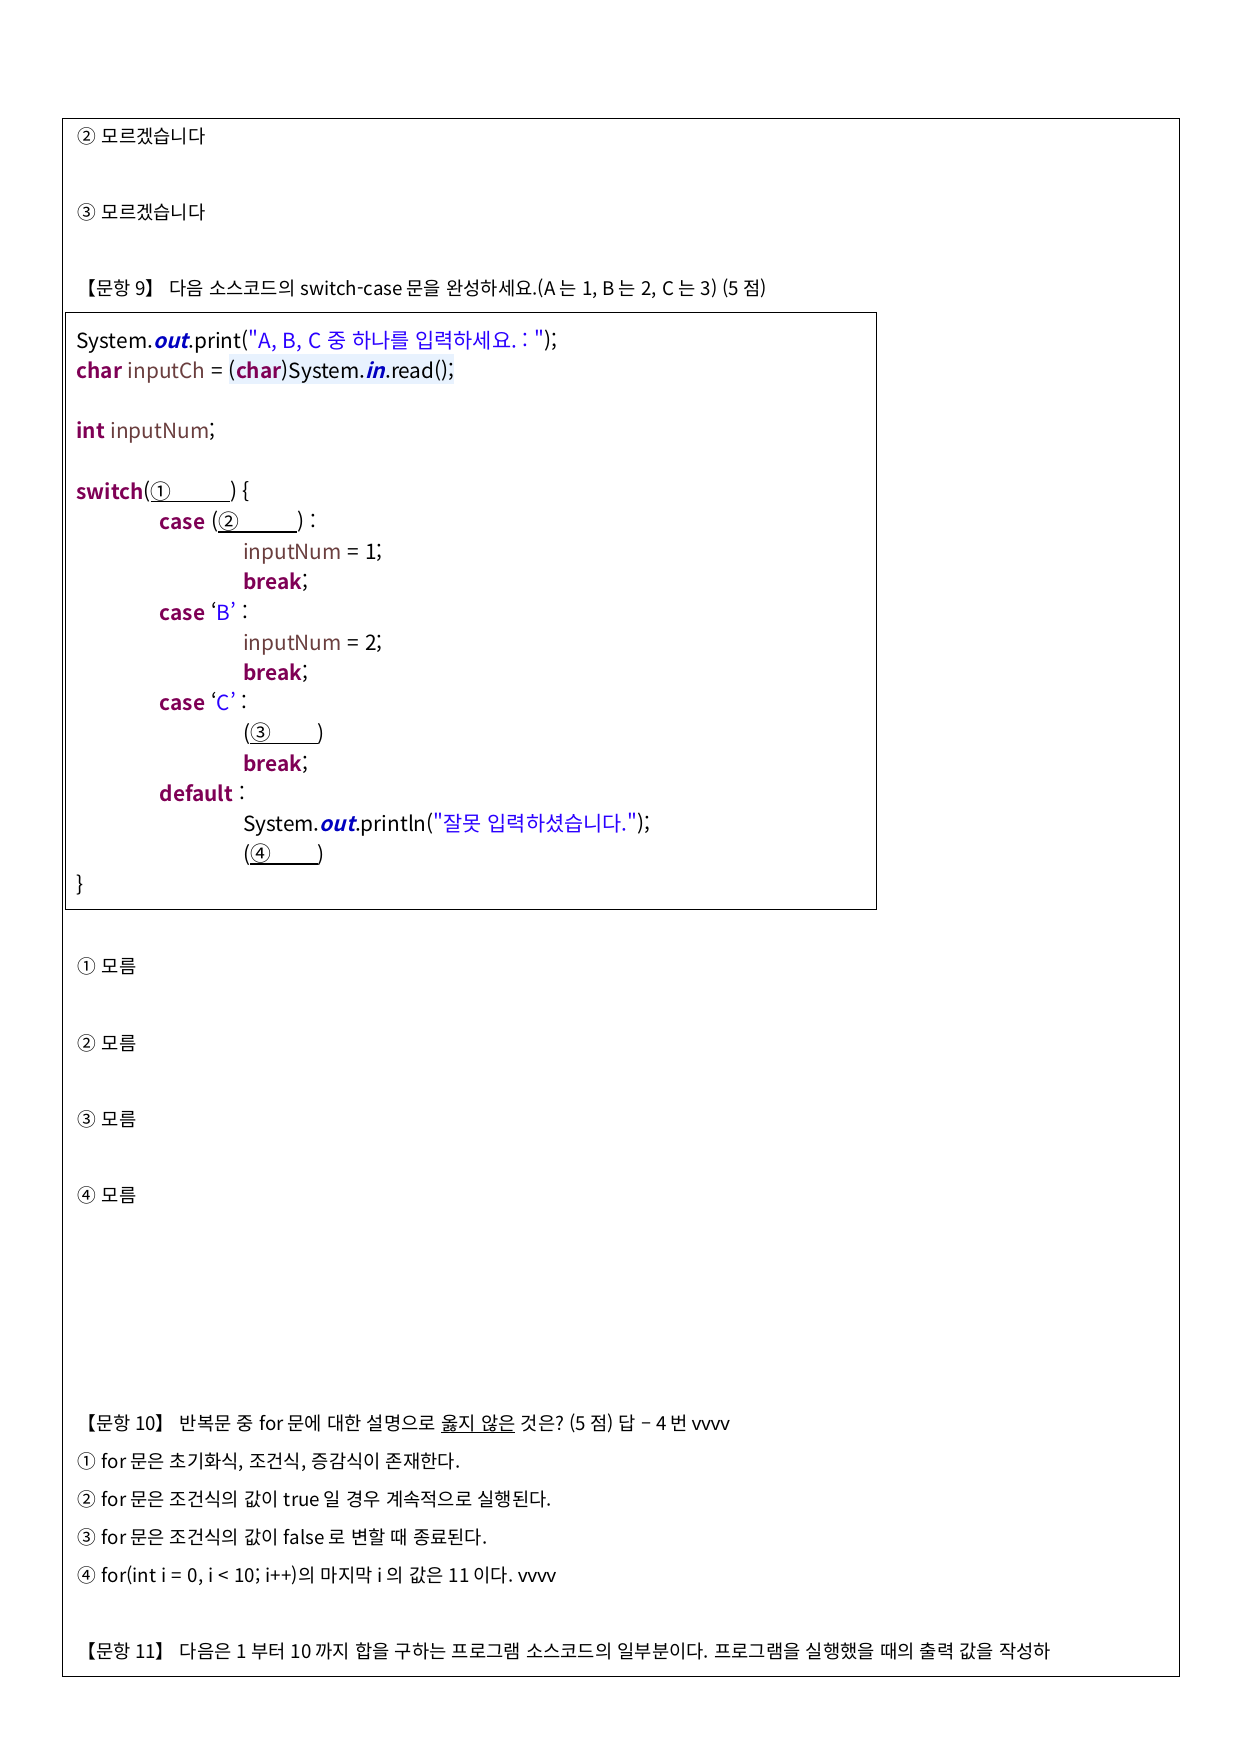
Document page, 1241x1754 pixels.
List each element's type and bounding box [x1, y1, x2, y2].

table_cell [63, 119, 1179, 1676]
